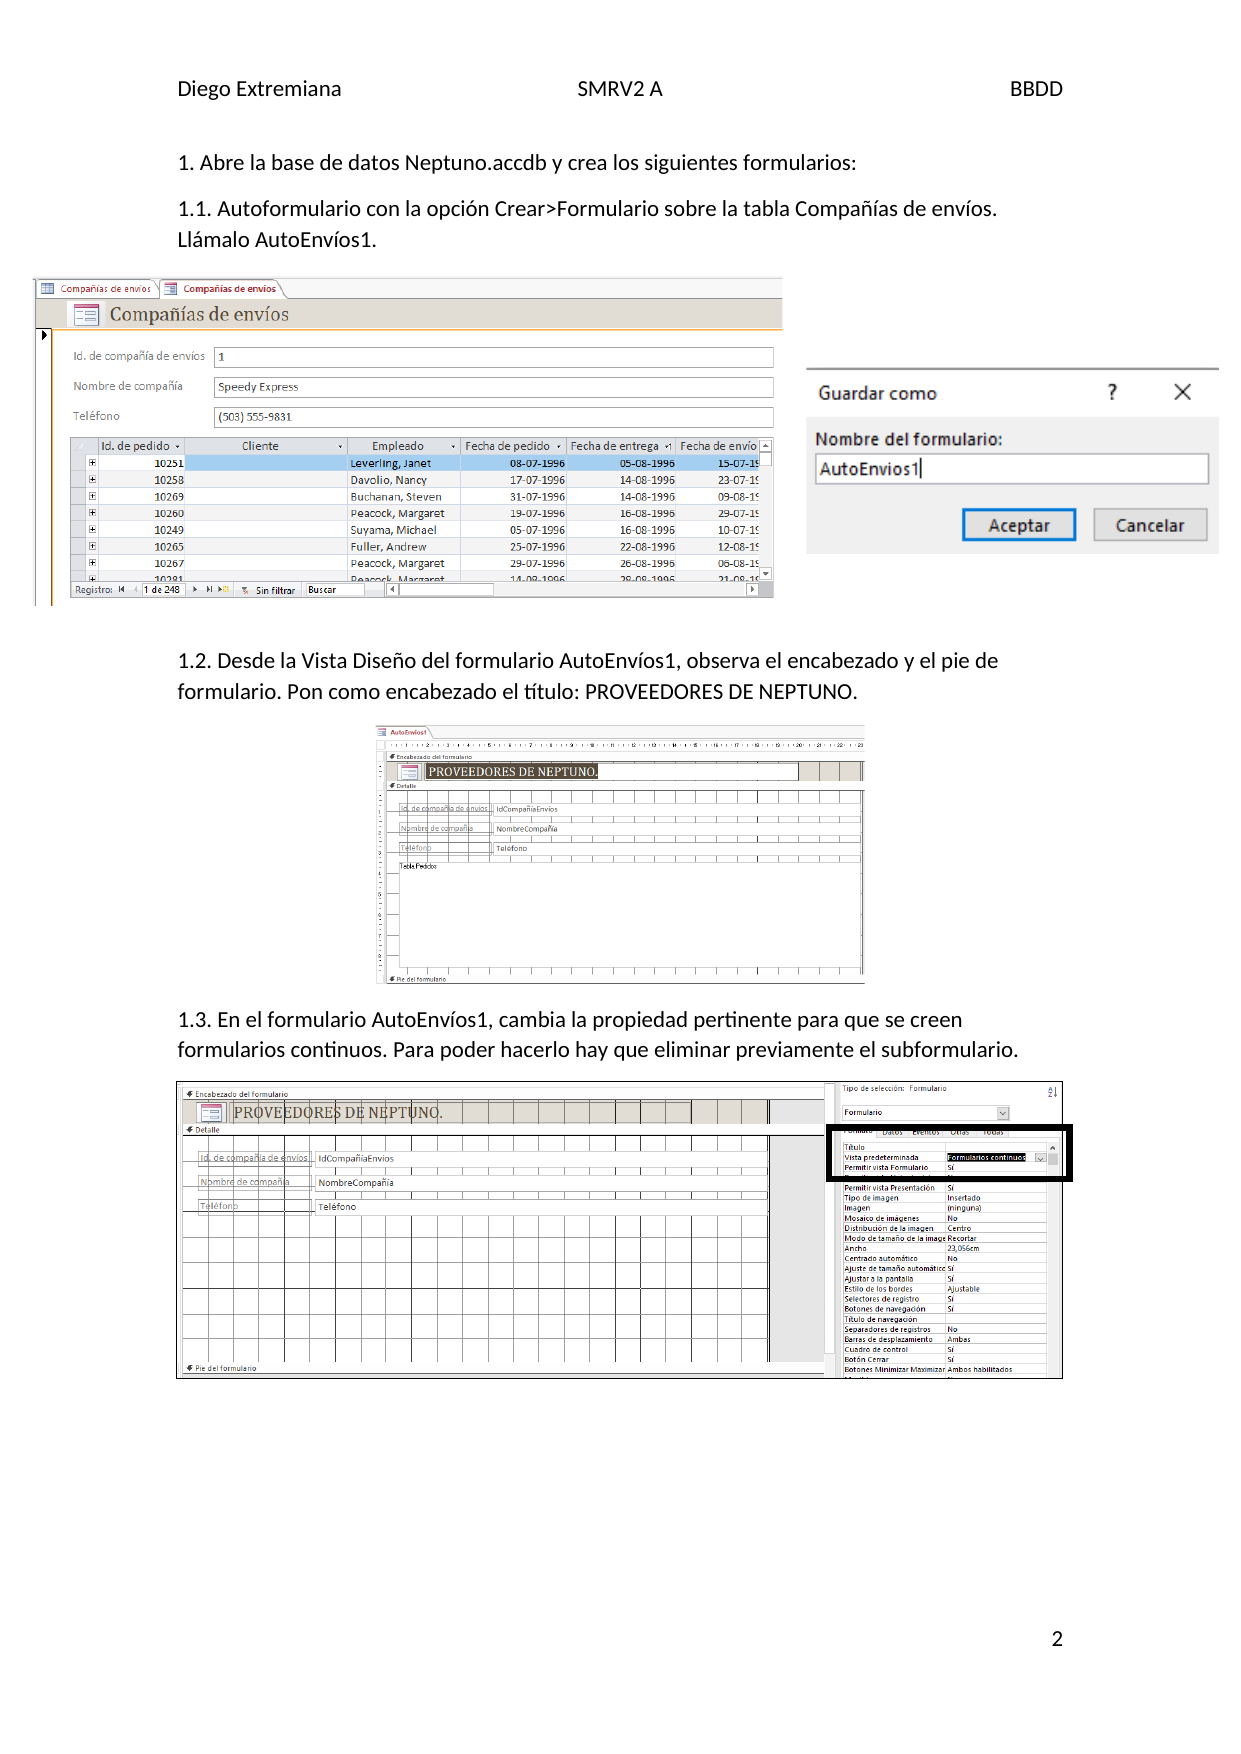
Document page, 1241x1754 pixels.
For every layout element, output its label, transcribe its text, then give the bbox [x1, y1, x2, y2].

picture [375, 725, 865, 984]
text 1.2. Desde la Vista Diseño del formulario AutoEnvíos1, observa el encabezado y el pie de formulario. Pon como encabezado el título: PROVEEDORES DE NEPTUNO. [177, 647, 1063, 705]
text 1.1. Autoformulario con la opción Crear>Formulario sobre la tabla Compañías de envíos. Llámalo AutoEnvíos1. [177, 194, 1063, 253]
text 1.3. En el formulario AutoEnvíos1, cambia la propiedad pertinente para que se creen formularios continuos. Para poder hacerlo hay que eliminar previamente el subformulario. [177, 1005, 1063, 1063]
picture [32, 276, 783, 606]
text 1. Abre la base de datos Neptuno.accdb y crea los siguientes formularios: [177, 148, 1063, 176]
picture [832, 1131, 1062, 1176]
picture [806, 367, 1219, 554]
picture [177, 1082, 1062, 1378]
